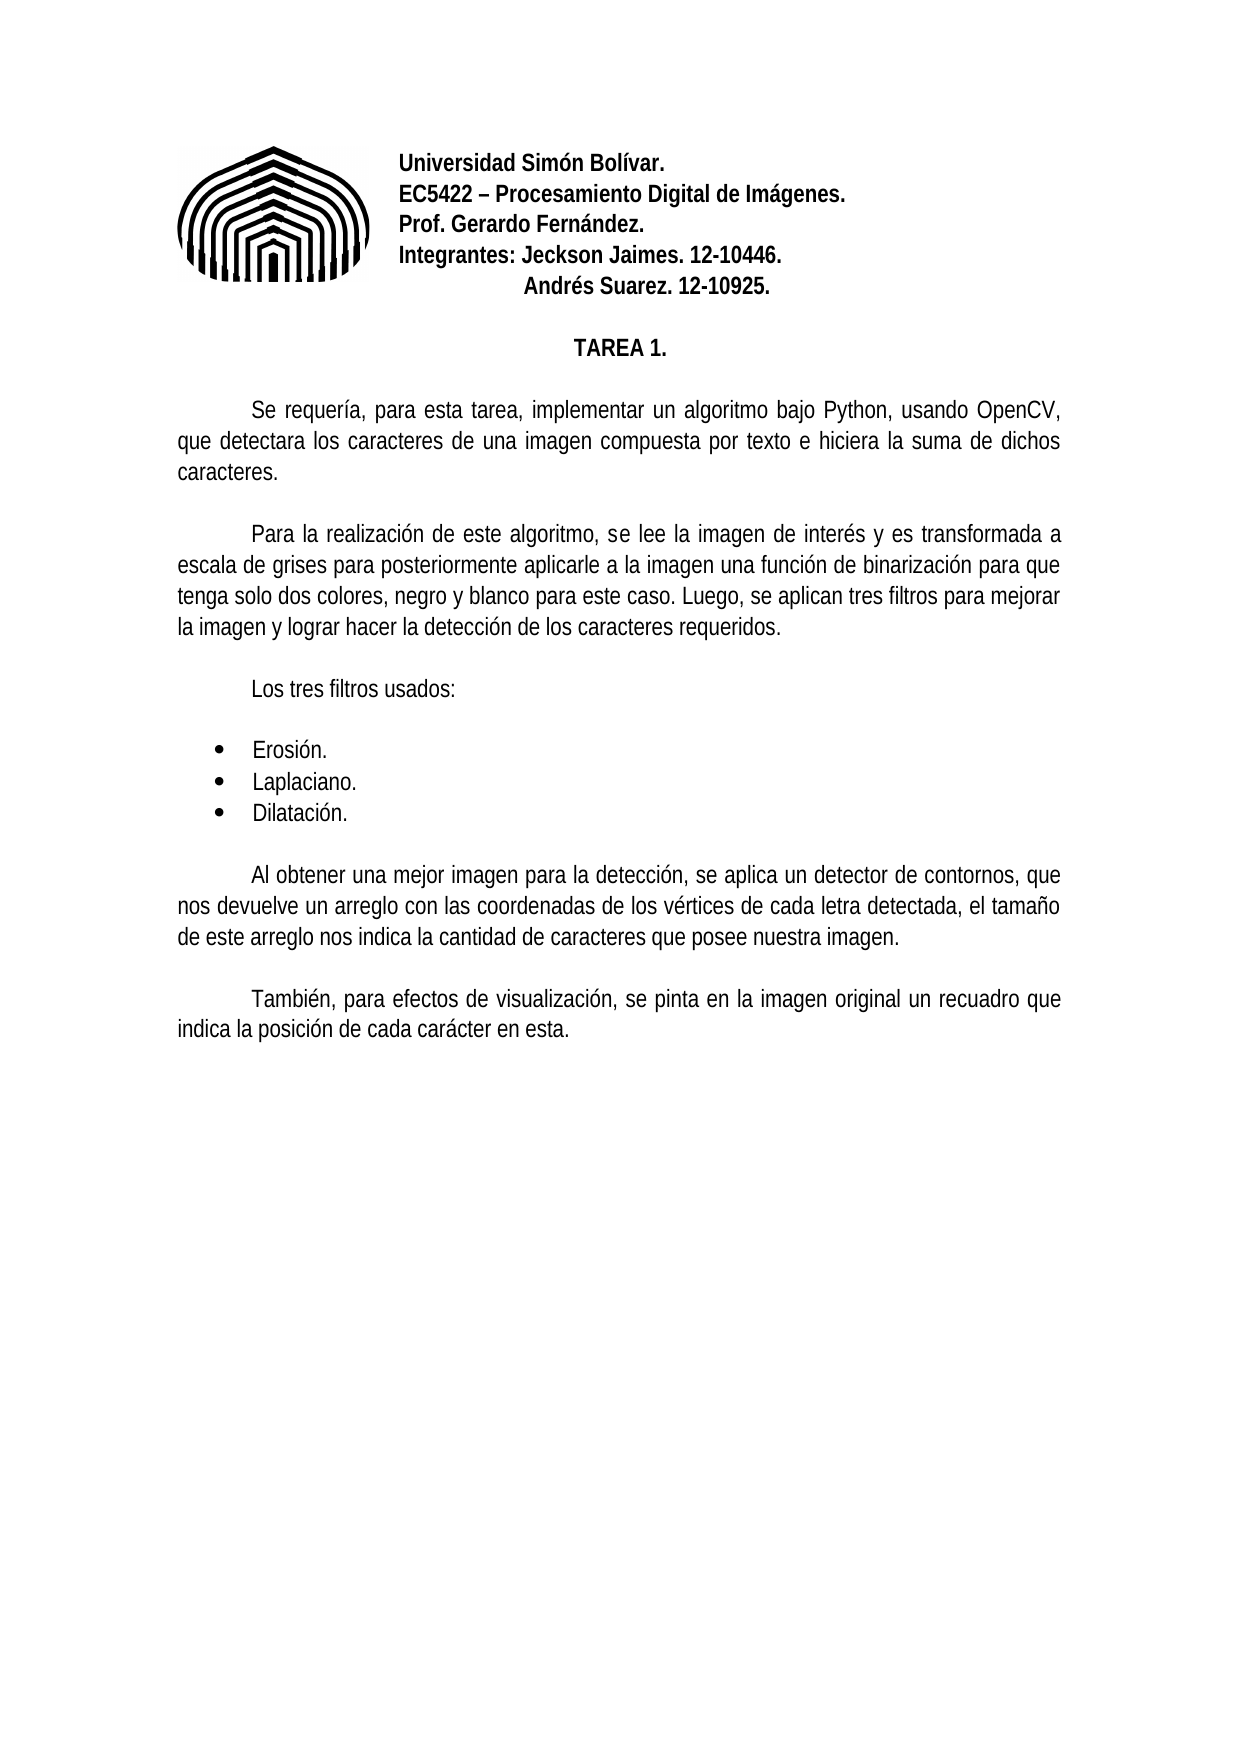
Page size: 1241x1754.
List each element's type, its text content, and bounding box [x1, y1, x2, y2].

text TAREA 1. [177, 333, 1063, 362]
text Prof. Gerardo Fernández. [177, 209, 1063, 238]
text También, para efectos de visualización, se pinta en la imagen original un recuadro que indica la posición de cada carácter en esta. [177, 983, 1063, 1043]
text Integrantes: Jeckson Jaimes. 12-10446. [177, 240, 1063, 269]
list Dilatación. [215, 798, 1063, 827]
text Al obtener una mejor imagen para la detección, se aplica un detector de contornos, que nos devuelve un arreglo con las coordenadas de los vértices de cada letra detectada, el tamaño de este arreglo nos indica la cantidad de caracteres que posee nuestra imagen. [177, 860, 1063, 950]
text Andrés Suarez. 12-10925. [177, 271, 1063, 300]
text Se requería, para esta tarea, implementar un algoritmo bajo Python, usando OpenCV, que detectara los caracteres de una imagen compuesta por texto e hiciera la suma de dichos caracteres. [177, 395, 1063, 486]
text Universidad Simón Bolívar. [177, 148, 1063, 176]
text EC5422 – Procesamiento Digital de Imágenes. [177, 178, 1063, 207]
list Erosión. [215, 735, 1063, 764]
list Laplaciano. [215, 767, 1063, 795]
text Para la realización de este algoritmo, se lee la imagen de interés y es transformada a escala de grises para posteriormente aplicarle a la imagen una función de binarización para que tenga solo dos colores, negro y blanco para este caso. Luego, se aplican tres filtros para mejorar la imagen y lograr hacer la detección de los caracteres requeridos. [177, 519, 1063, 640]
text Los tres filtros usados: [177, 673, 1063, 702]
